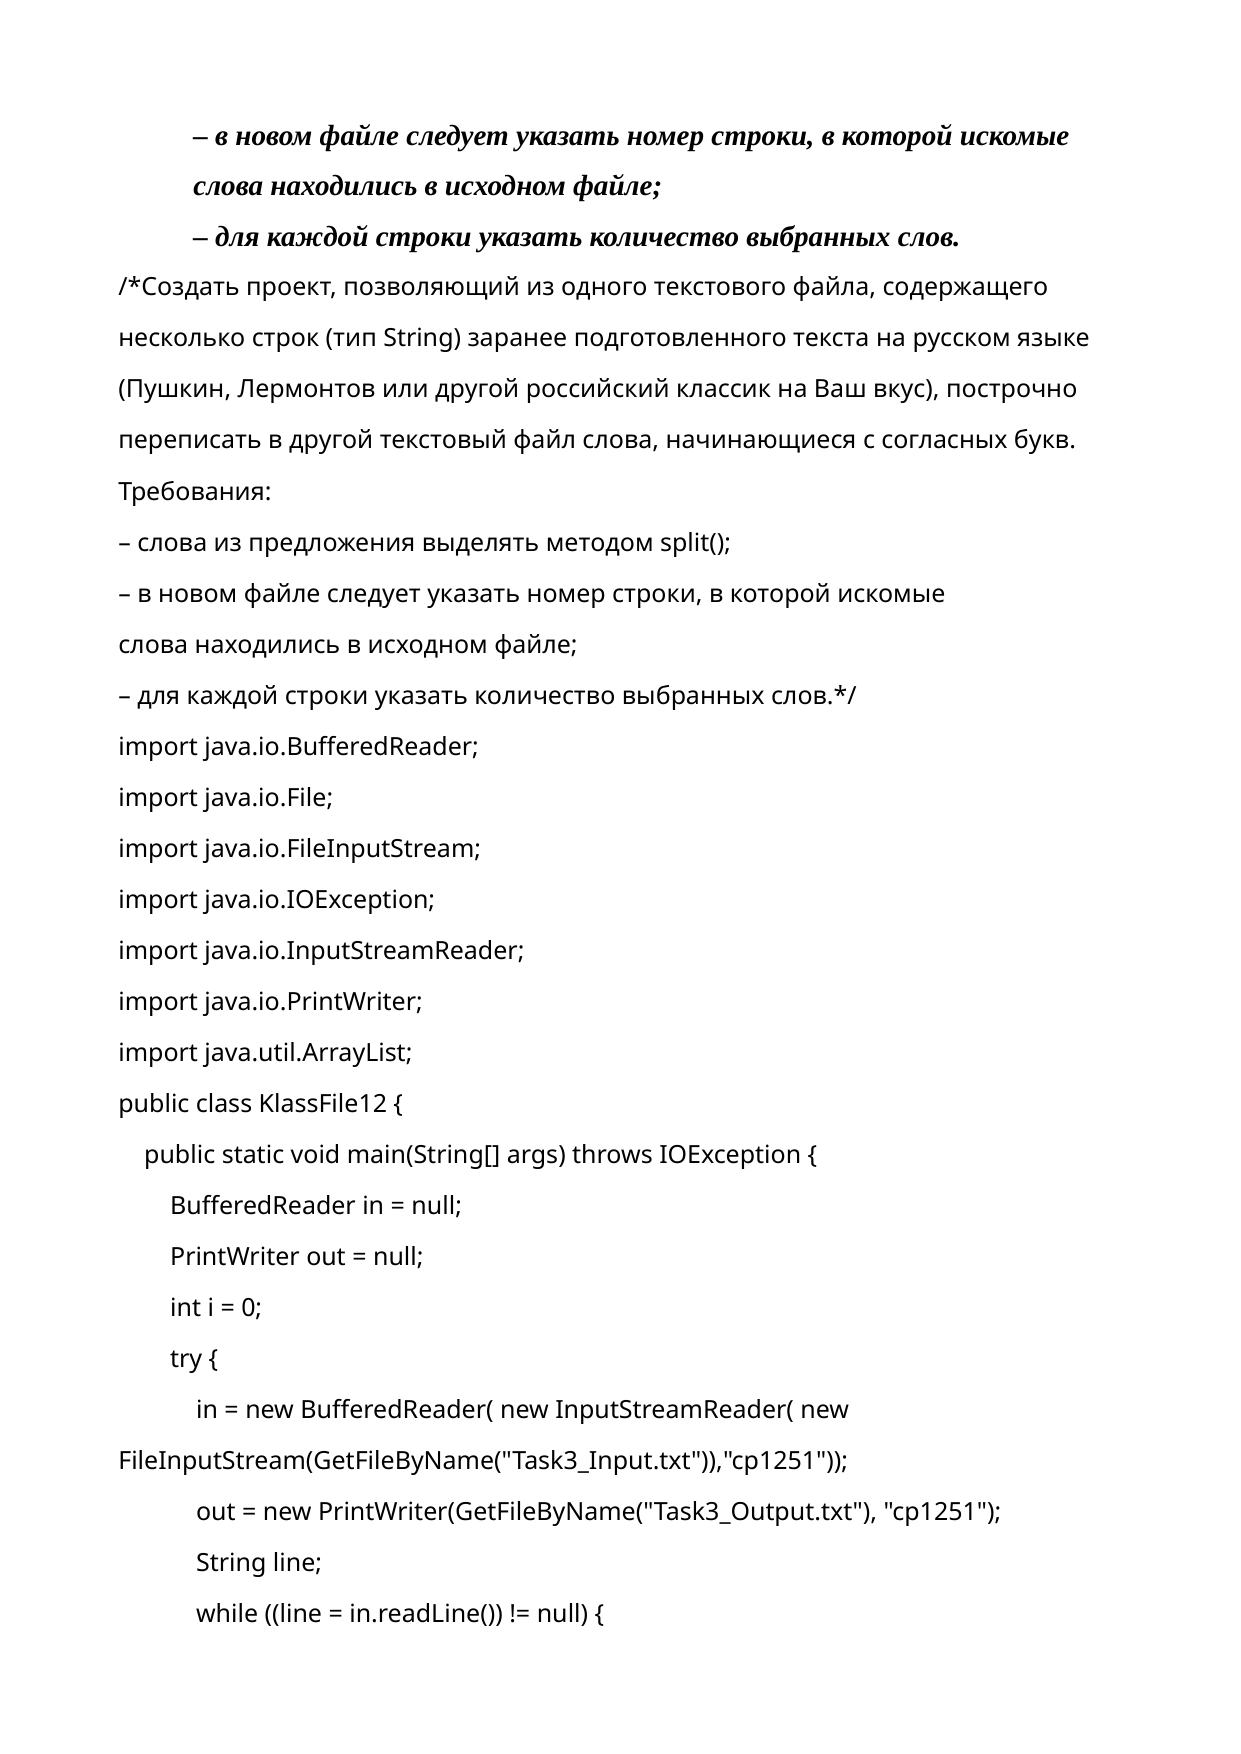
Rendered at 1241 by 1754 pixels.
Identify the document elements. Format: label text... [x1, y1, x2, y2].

text try { [118, 1341, 1122, 1375]
text public class KlassFile12 { [118, 1086, 1122, 1120]
text while ((line = in.readLine()) != null) { [118, 1596, 1122, 1630]
text import java.io.BufferedReader; [118, 728, 1122, 762]
text BufferedReader in = null; [118, 1188, 1122, 1222]
text int i = 0; [118, 1290, 1122, 1324]
list – для каждой строки указать количество выбранных слов. [193, 219, 1122, 252]
text public static void main(String[] args) throws IOException { [118, 1137, 1122, 1171]
text import java.io.IOException; [118, 882, 1122, 916]
text /*Создать проект, позволяющий из одного текстового файла, содержащего несколько строк (тип String) заранее подготовленного текста на русском языке (Пушкин, Лермонтов или другой российский классик на Ваш вкус), построчно переписать в другой текстовый файл слова, начинающиеся с согласных букв. [118, 269, 1122, 456]
text слова находились в исходном файле; [118, 626, 1122, 660]
list – в новом файле следует указать номер строки, в которой искомые слова находились в исходном файле; [193, 118, 1122, 202]
text in = new BufferedReader( new InputStreamReader( new FileInputStream(GetFileByName("Task3_Input.txt")),"cp1251")); [118, 1392, 1122, 1477]
text import java.io.InputStreamReader; [118, 933, 1122, 967]
text – слова из предложения выделять методом split(); [118, 524, 1122, 558]
text import java.io.FileInputStream; [118, 831, 1122, 864]
text Требования: [118, 473, 1122, 507]
text import java.util.ArrayList; [118, 1035, 1122, 1069]
text import java.io.PrintWriter; [118, 984, 1122, 1018]
text – для каждой строки указать количество выбранных слов.*/ [118, 677, 1122, 711]
text PrintWriter out = null; [118, 1239, 1122, 1273]
text – в новом файле следует указать номер строки, в которой искомые [118, 575, 1122, 609]
text String line; [118, 1545, 1122, 1579]
text out = new PrintWriter(GetFileByName("Task3_Output.txt"), "cp1251"); [118, 1494, 1122, 1528]
text import java.io.File; [118, 779, 1122, 813]
